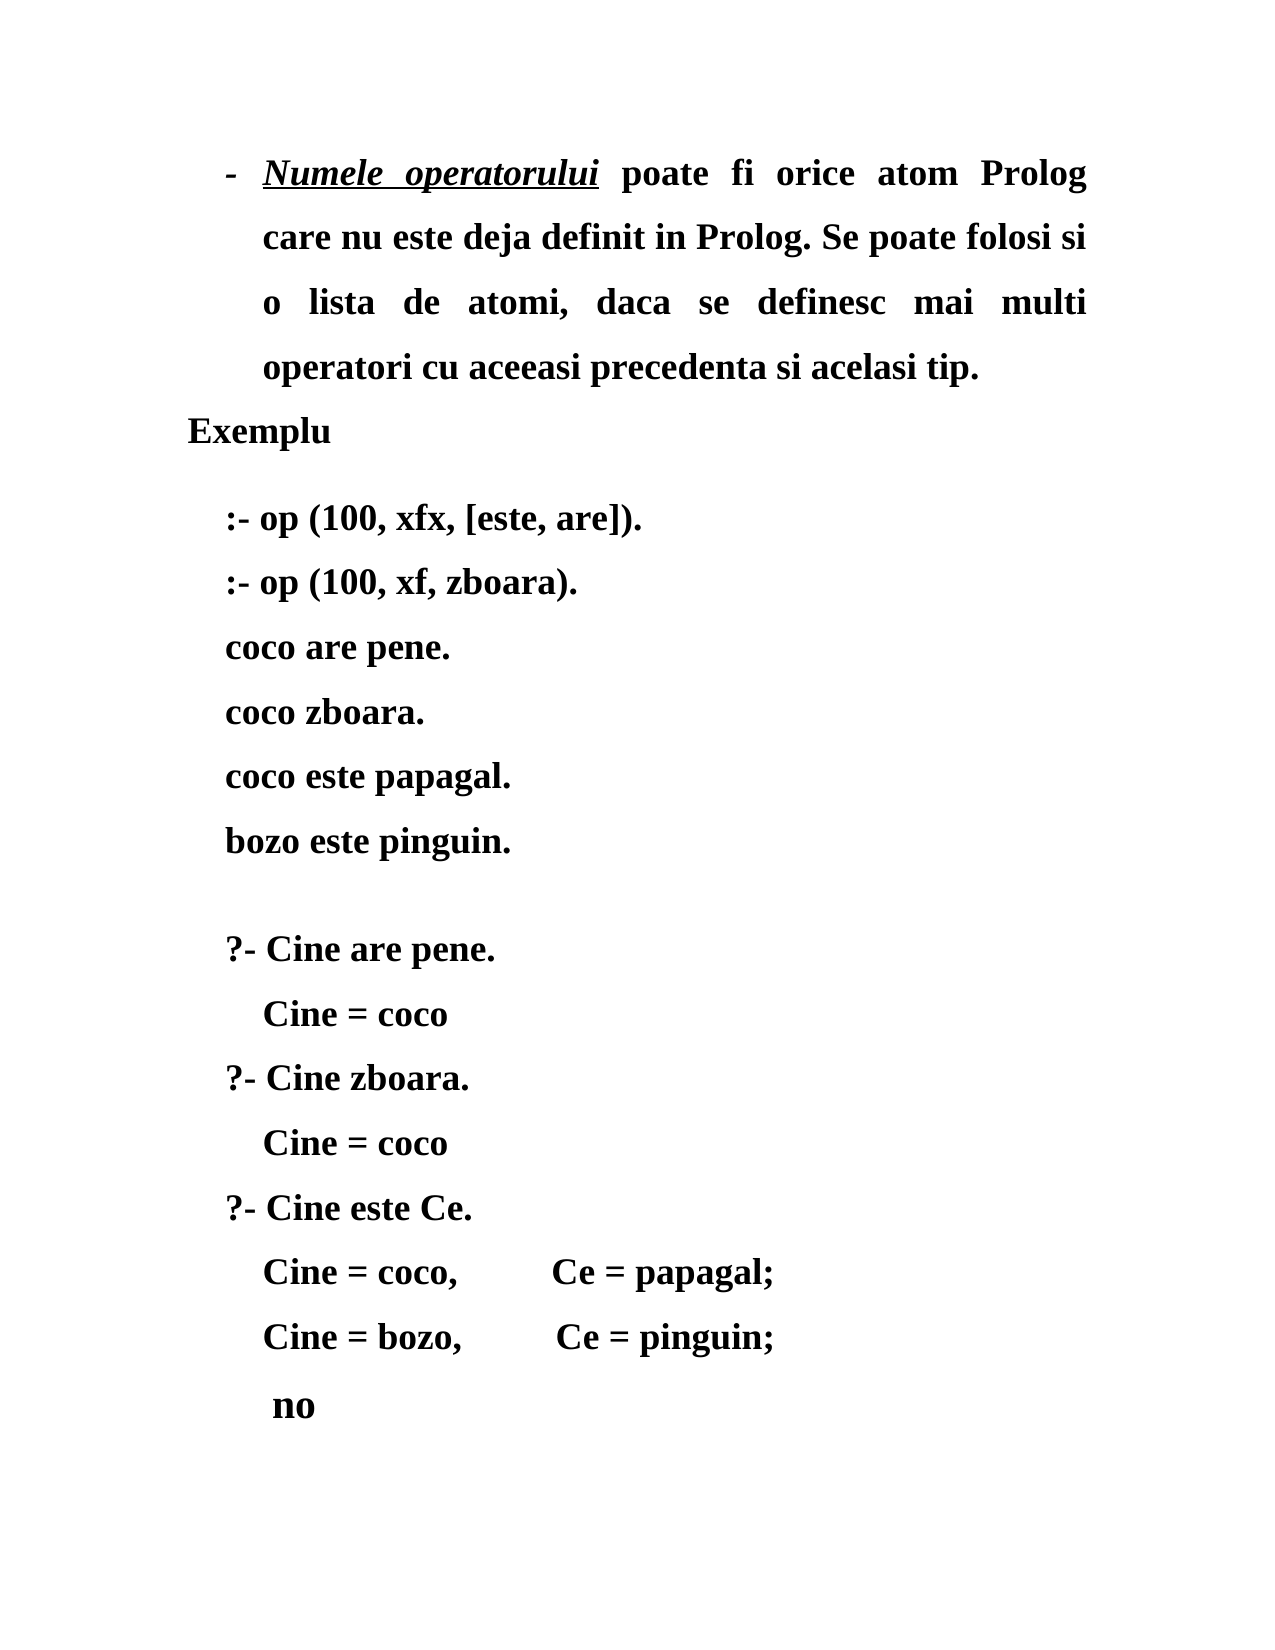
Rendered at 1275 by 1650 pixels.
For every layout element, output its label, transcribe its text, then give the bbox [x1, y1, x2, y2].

text ?- Cine zboara. [225, 1056, 1087, 1099]
text Cine = coco [225, 1120, 1087, 1163]
text Cine = bozo, Ce = pinguin; [225, 1314, 1087, 1357]
text ?- Cine este Ce. [225, 1185, 1087, 1228]
list Numele operatorului poate fi orice atom Prolog care nu este deja definit in Prolog. Se poate folosi si o lista de atomi, daca se definesc mai multi operatori cu aceeasi precedenta si acelasi tip. [225, 150, 1087, 387]
text bozo este pinguin. [225, 818, 1087, 862]
text ?- Cine are pene. [225, 926, 1087, 969]
subtitle Exemplu [187, 409, 1087, 452]
text no [225, 1379, 1087, 1427]
text coco are pene. [225, 624, 1087, 667]
text :- op (100, xf, zboara). [225, 560, 1087, 603]
text coco este papagal. [225, 754, 1087, 797]
text :- op (100, xfx, [este, are]). [225, 495, 1087, 538]
text Cine = coco, Ce = papagal; [225, 1250, 1087, 1293]
text Cine = coco [225, 991, 1087, 1034]
text coco zboara. [225, 689, 1087, 732]
